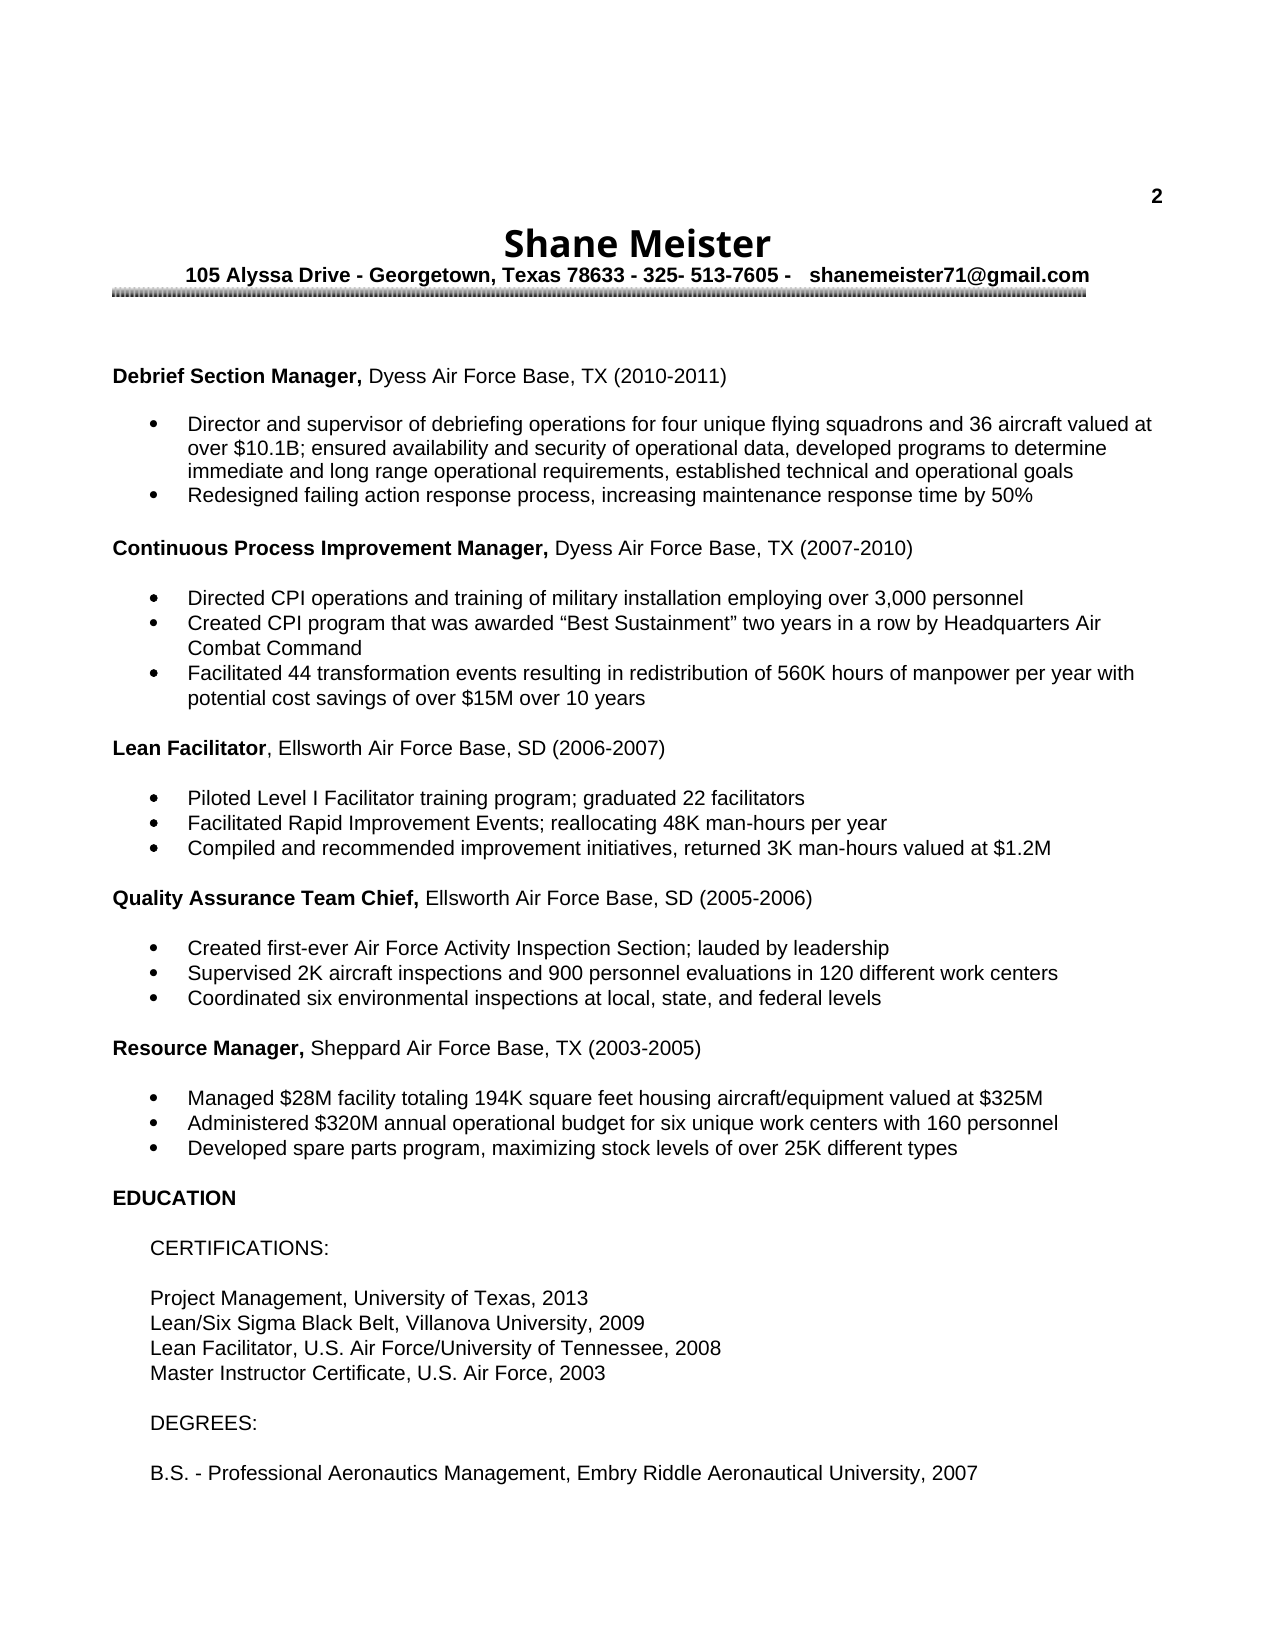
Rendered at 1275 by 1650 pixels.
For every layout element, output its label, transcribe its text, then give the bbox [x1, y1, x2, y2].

text Shane Meister [112, 237, 1162, 262]
text Debrief Section Manager, Dyess Air Force Base, TX (2010-2011) [112, 363, 1162, 387]
list Piloted Level I Facilitator training program; graduated 22 facilitators [150, 785, 1162, 810]
text CERTIFICATIONS: [112, 1235, 1162, 1260]
text DEGREES: [150, 1410, 1162, 1435]
list Created CPI program that was awarded “Best Sustainment” two years in a row by Headquarters Air Combat Command [150, 610, 1162, 660]
text B.S. - Professional Aeronautics Management, Embry Riddle Aeronautical University, 2007 [150, 1460, 1162, 1485]
list Facilitated Rapid Improvement Events; reallocating 48K man-hours per year [150, 810, 1162, 835]
list Supervised 2K aircraft inspections and 900 personnel evaluations in 120 different work centers [150, 960, 1162, 985]
text Lean Facilitator, U.S. Air Force/University of Tennessee, 2008 [150, 1335, 1162, 1360]
list Developed spare parts program, maximizing stock levels of over 25K different types [150, 1135, 1162, 1160]
list Created first-ever Air Force Activity Inspection Section; lauded by leadership [150, 935, 1162, 960]
list Redesigned failing action response process, increasing maintenance response time by 50% [150, 483, 1162, 507]
text Project Management, University of Texas, 2013 [150, 1285, 1162, 1310]
list Managed $28M facility totaling 194K square feet housing aircraft/equipment valued at $325M [150, 1085, 1162, 1110]
text EDUCATION [112, 1185, 1162, 1210]
list Compiled and recommended improvement initiatives, returned 3K man-hours valued at $1.2M [150, 835, 1162, 860]
list Director and supervisor of debriefing operations for four unique flying squadrons and 36 aircraft valued at over $10.1B; ensured availability and security of operational data, developed programs to determine immediate and long range operational requirements, established technical and operational goals [150, 411, 1162, 483]
text Lean Facilitator, Ellsworth Air Force Base, SD (2006-2007) [112, 735, 1162, 760]
list Directed CPI operations and training of military installation employing over 3,000 personnel [150, 585, 1162, 610]
list Administered $320M annual operational budget for six unique work centers with 160 personnel [150, 1110, 1162, 1135]
text Resource Manager, Sheppard Air Force Base, TX (2003-2005) [112, 1035, 1162, 1060]
picture [112, 287, 1086, 297]
list Facilitated 44 transformation events resulting in redistribution of 560K hours of manpower per year with potential cost savings of over $15M over 10 years [150, 660, 1162, 710]
text Master Instructor Certificate, U.S. Air Force, 2003 [150, 1360, 1162, 1385]
list 2 [187, 183, 1162, 208]
text Lean/Six Sigma Black Belt, Villanova University, 2009 [150, 1310, 1162, 1335]
text 105 Alyssa Drive - Georgetown, Texas 78633 - 325- 513-7605 - shanemeister71@gmail.com [112, 262, 1162, 287]
text Quality Assurance Team Chief, Ellsworth Air Force Base, SD (2005-2006) [112, 885, 1162, 910]
list Coordinated six environmental inspections at local, state, and federal levels [150, 985, 1162, 1010]
text Continuous Process Improvement Manager, Dyess Air Force Base, TX (2007-2010) [112, 535, 1162, 560]
